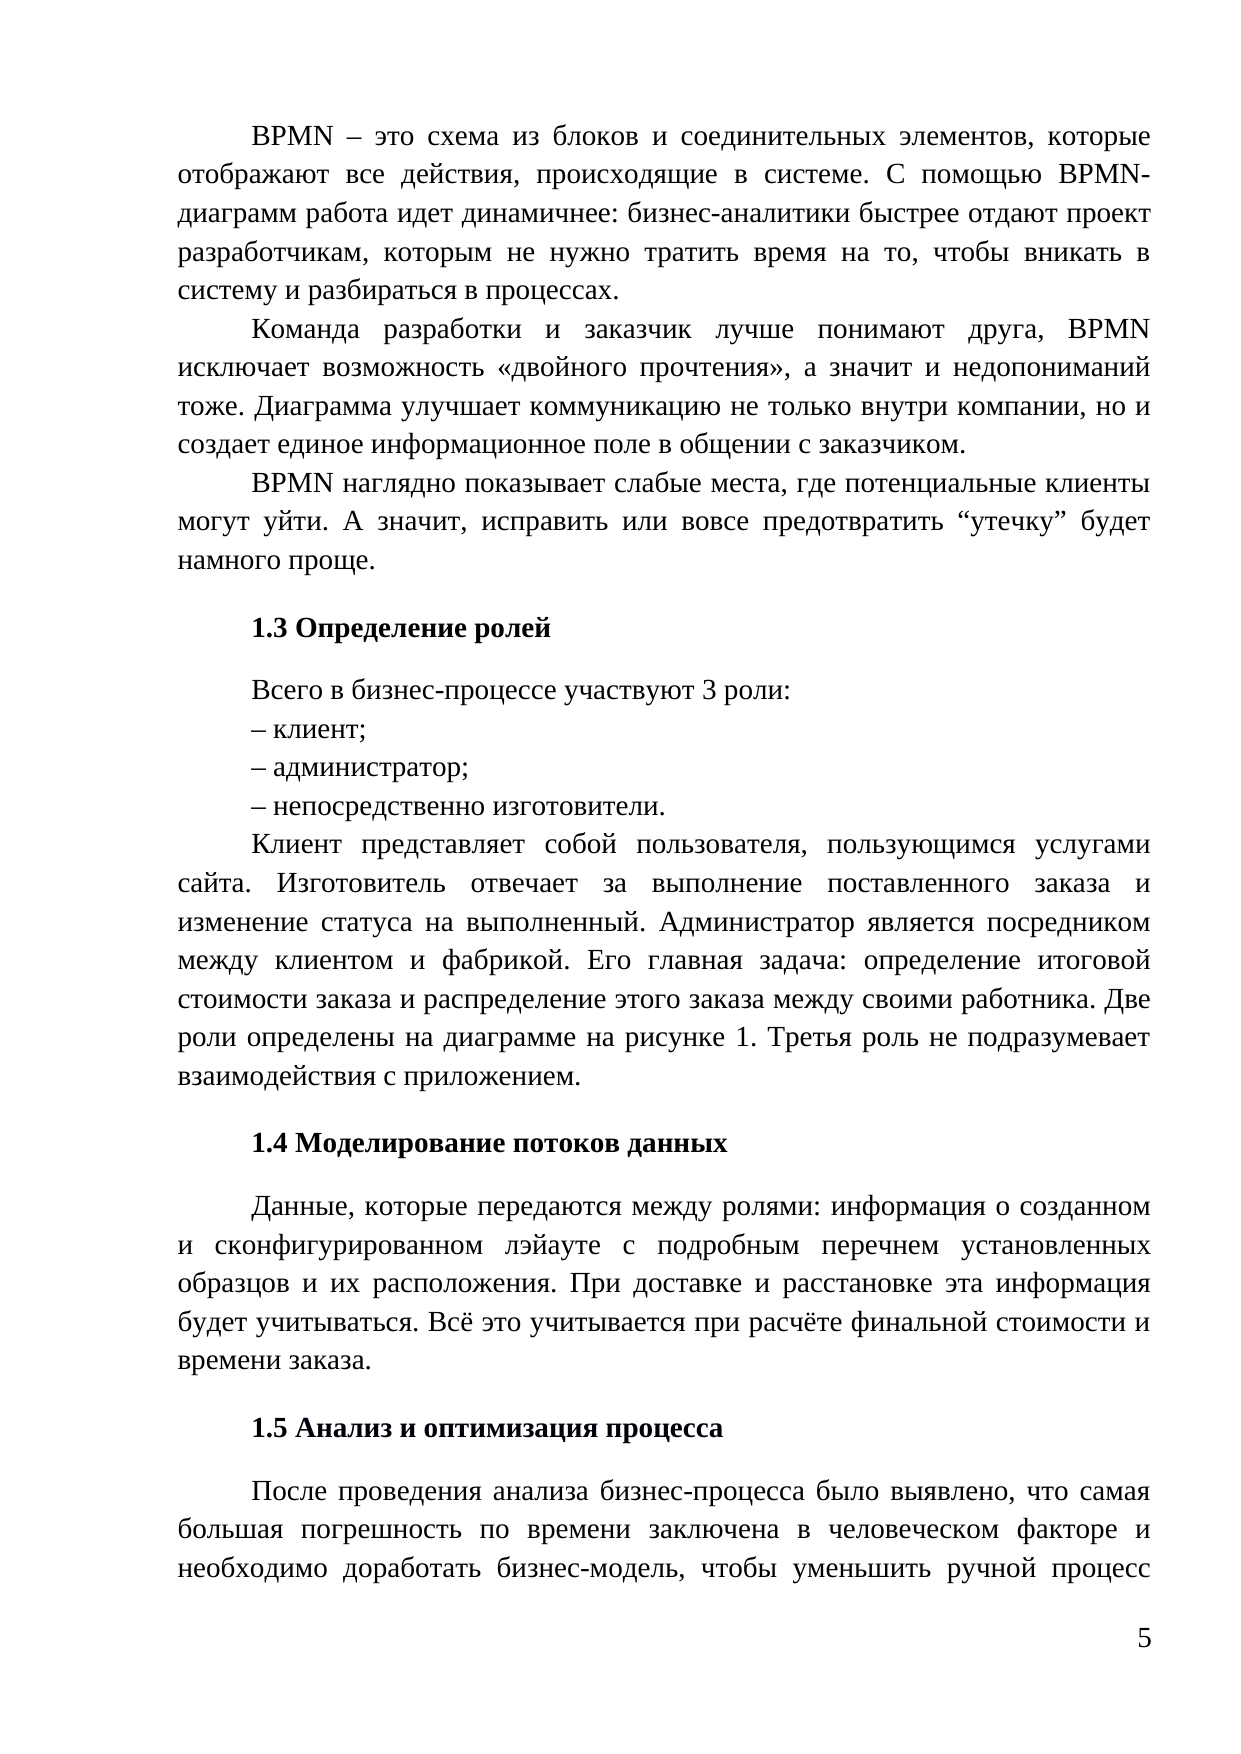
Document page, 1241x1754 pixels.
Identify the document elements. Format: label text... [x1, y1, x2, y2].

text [177, 1473, 1152, 1583]
text – непосредственно изготовители. [177, 788, 1152, 822]
subtitle 1.5 Анализ и оптимизация процесса [251, 1410, 1152, 1444]
text BPMN – это схема из блоков и соединительных элементов, которые отображают все действия, происходящие в системе. С помощью BPMN-диаграмм работа идет динамичнее: бизнес-аналитики быстрее отдают проект разработчикам, которым не нужно тратить время на то, чтобы вникать в систему и разбираться в процессах. [177, 118, 1152, 306]
text Данные, которые передаются между ролями: информация о созданном и сконфигурированном лэйауте с подробным перечнем установленных образцов и их расположения. При доставке и расстановке эта информация будет учитываться. Всё это учитывается при расчёте финальной стоимости и времени заказа. [177, 1188, 1152, 1376]
text – администратор; [177, 749, 1152, 783]
subtitle 1.4 Моделирование потоков данных [251, 1126, 1152, 1159]
text Всего в бизнес-процессе участвуют 3 роли: [177, 672, 1152, 706]
text Клиент представляет собой пользователя, пользующимся услугами сайта. Изготовитель отвечает за выполнение поставленного заказа и изменение статуса на выполненный. Администратор является посредником между клиентом и фабрикой. Его главная задача: определение итоговой стоимости заказа и распределение этого заказа между своими работника. Две роли определены на диаграмме на рисунке 1. Третья роль не подразумевает взаимодействия с приложением. [177, 827, 1152, 1091]
text – клиент; [177, 711, 1152, 744]
text BPMN наглядно показывает слабые места, где потенциальные клиенты могут уйти. А значит, исправить или вовсе предотвратить “утечку” будет намного проще. [177, 465, 1152, 576]
subtitle 1.3 Определение ролей [251, 610, 1152, 643]
text Команда разработки и заказчик лучше понимают друга, BPMN исключает возможность «двойного прочтения», а значит и недопониманий тоже. Диаграмма улучшает коммуникацию не только внутри компании, но и создает единое информационное поле в общении с заказчиком. [177, 311, 1152, 460]
